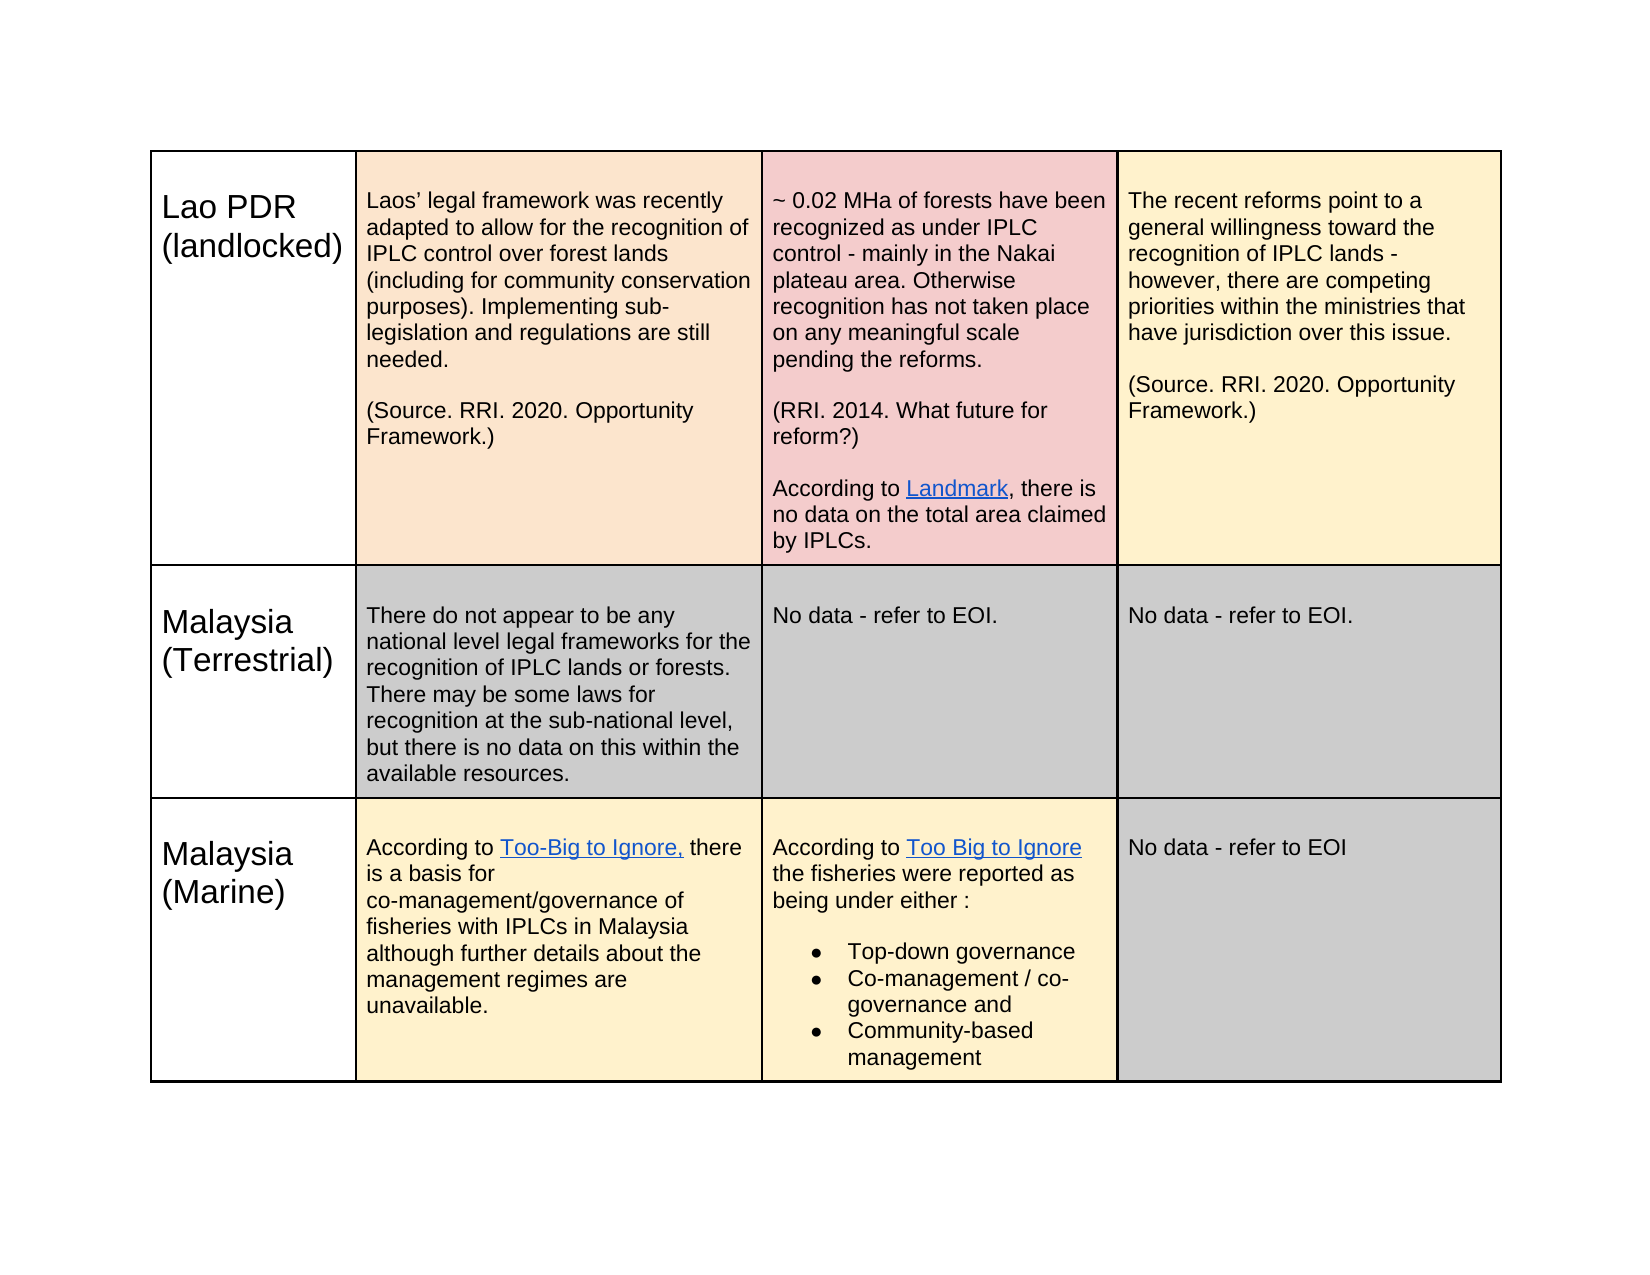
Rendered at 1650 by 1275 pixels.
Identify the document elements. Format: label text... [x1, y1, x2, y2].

table_cell No data - refer to EOI. [763, 566, 1116, 797]
table_cell ~ 0.02 MHa of forests have been recognized as under IPLC control - mainly in the Nakai plateau area. Otherwise recognition has not taken place on any meaningful scale pending the reforms. (RRI. 2014. What future for reform?) According to Landmark, there is no data on the total area claimed by IPLCs. [763, 152, 1116, 564]
table_cell Malaysia (Marine) [152, 799, 355, 1080]
table_cell Laos’ legal framework was recently adapted to allow for the recognition of IPLC control over forest lands (including for community conservation purposes). Implementing sub-legislation and regulations are still needed. (Source. RRI. 2020. Opportunity Framework.) [357, 152, 761, 564]
table_cell There do not appear to be any national level legal frameworks for the recognition of IPLC lands or forests. There may be some laws for recognition at the sub-national level, but there is no data on this within the available resources. [357, 566, 761, 797]
table_cell The recent reforms point to a general willingness toward the recognition of IPLC lands - however, there are competing priorities within the ministries that have jurisdiction over this issue. (Source. RRI. 2020. Opportunity Framework.) [1119, 152, 1500, 564]
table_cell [1119, 799, 1500, 1080]
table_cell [357, 799, 761, 1080]
table_cell Malaysia (Terrestrial) [152, 566, 355, 797]
table_cell No data - refer to EOI. [1119, 566, 1500, 797]
table_cell Lao PDR (landlocked) [152, 152, 355, 564]
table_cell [763, 799, 1116, 1080]
